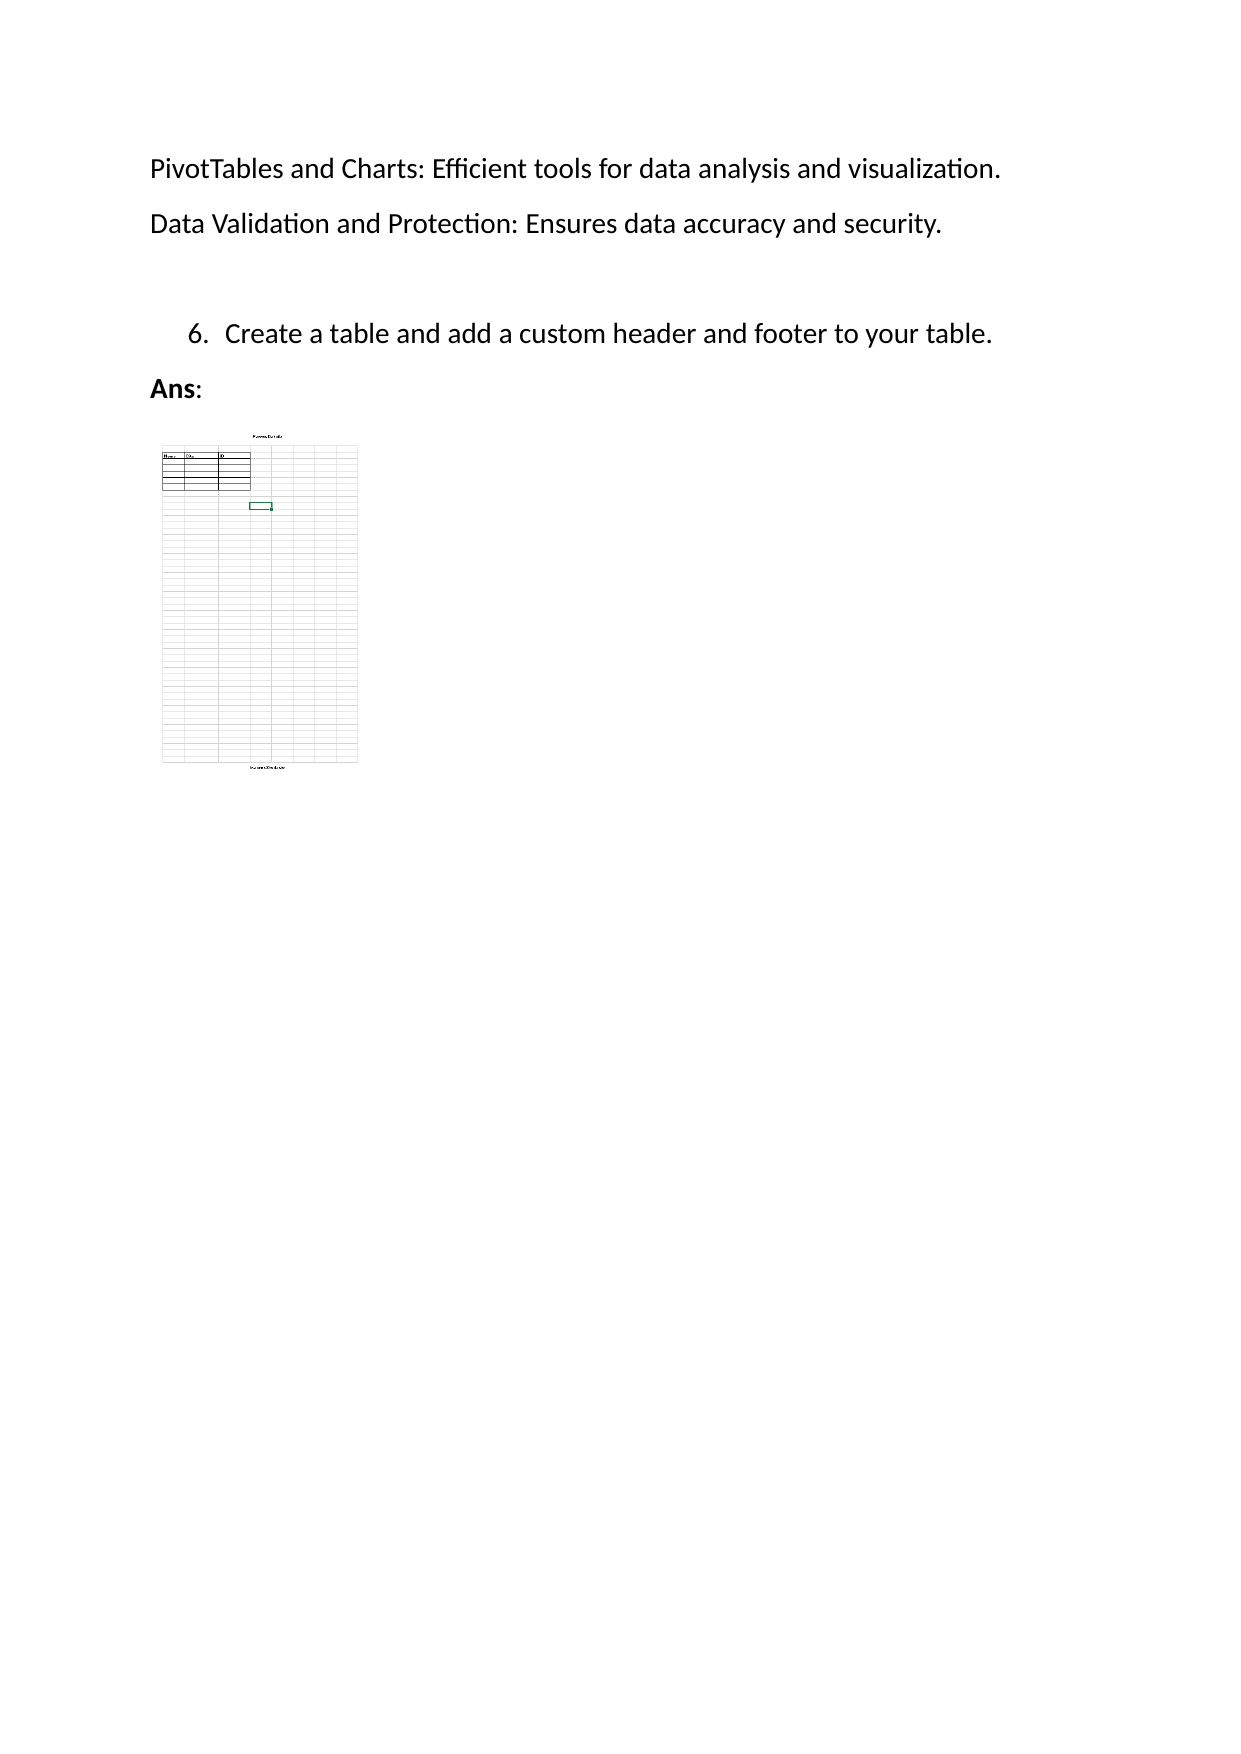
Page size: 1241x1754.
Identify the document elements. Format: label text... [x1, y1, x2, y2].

text Ans: [150, 370, 1090, 406]
text Data Validation and Protection: Ensures data accuracy and security. [150, 205, 1090, 241]
text PivotTables and Charts: Efficient tools for data analysis and visualization. [150, 150, 1090, 186]
picture [150, 425, 384, 779]
list Create a table and add a custom header and footer to your table. [187, 315, 1090, 351]
